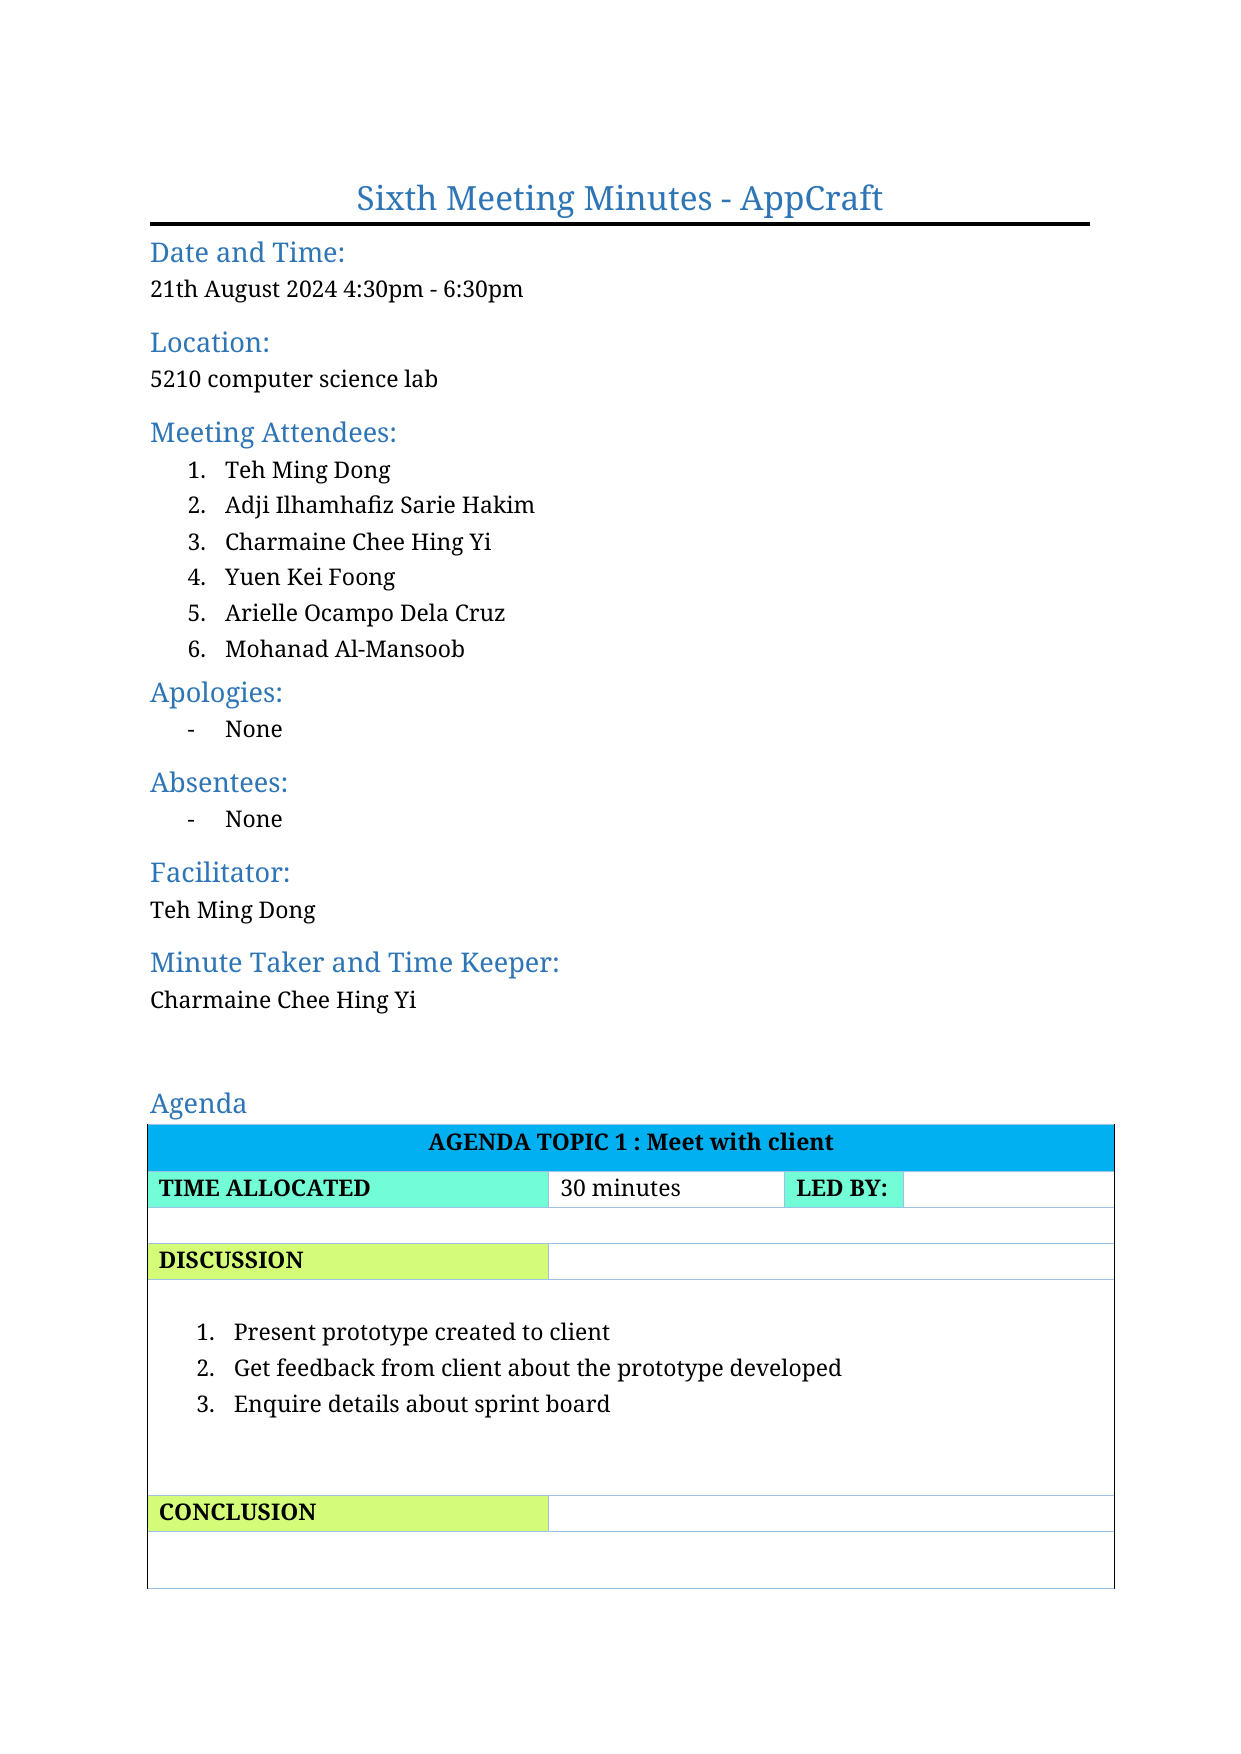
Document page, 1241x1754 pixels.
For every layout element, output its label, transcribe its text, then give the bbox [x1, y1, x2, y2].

table_cell [549, 1244, 1114, 1279]
list Charmaine Chee Hing Yi [187, 525, 1090, 557]
list Mohanad Al-Mansoob [187, 633, 1090, 664]
text 21th August 2024 4:30pm - 6:30pm [150, 273, 1090, 304]
subtitle Facilitator: [150, 854, 1090, 891]
subtitle Date and Time: [150, 233, 1090, 270]
table_cell [148, 1208, 1114, 1243]
text Teh Ming Dong [150, 893, 1090, 925]
table_cell 30 minutes [549, 1172, 784, 1207]
subtitle Apologies: [150, 673, 1090, 710]
table_cell DISCUSSION [148, 1244, 548, 1279]
subtitle Meeting Attendees: [150, 414, 1090, 451]
list Arielle Ocampo Dela Cruz [187, 597, 1090, 628]
subtitle Absentees: [150, 763, 1090, 800]
table_cell CONCLUSION [148, 1496, 548, 1531]
subtitle Location: [150, 323, 1090, 360]
text 5210 computer science lab [150, 363, 1090, 394]
table_header AGENDA TOPIC 1 : Meet with client [148, 1125, 1114, 1171]
subtitle Minute Taker and Time Keeper: [150, 944, 1090, 981]
list Adji Ilhamhafiz Sarie Hakim [187, 489, 1090, 521]
table_cell [549, 1496, 1114, 1531]
subtitle Sixth Meeting Minutes - AppCraft [150, 175, 1090, 222]
list Teh Ming Dong [187, 453, 1090, 485]
list None [187, 803, 1090, 834]
table_cell LED BY: [785, 1172, 903, 1207]
text Charmaine Chee Hing Yi [150, 984, 1090, 1015]
table_cell [904, 1172, 1114, 1207]
list Yuen Kei Foong [187, 561, 1090, 593]
table_cell TIME ALLOCATED [148, 1172, 548, 1207]
table_cell Present prototype created to client Get feedback from client about the prototype developed Enquire details about sprint board [148, 1280, 1114, 1495]
list None [187, 713, 1090, 744]
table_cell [148, 1532, 1114, 1588]
subtitle Agenda [150, 1084, 1090, 1121]
